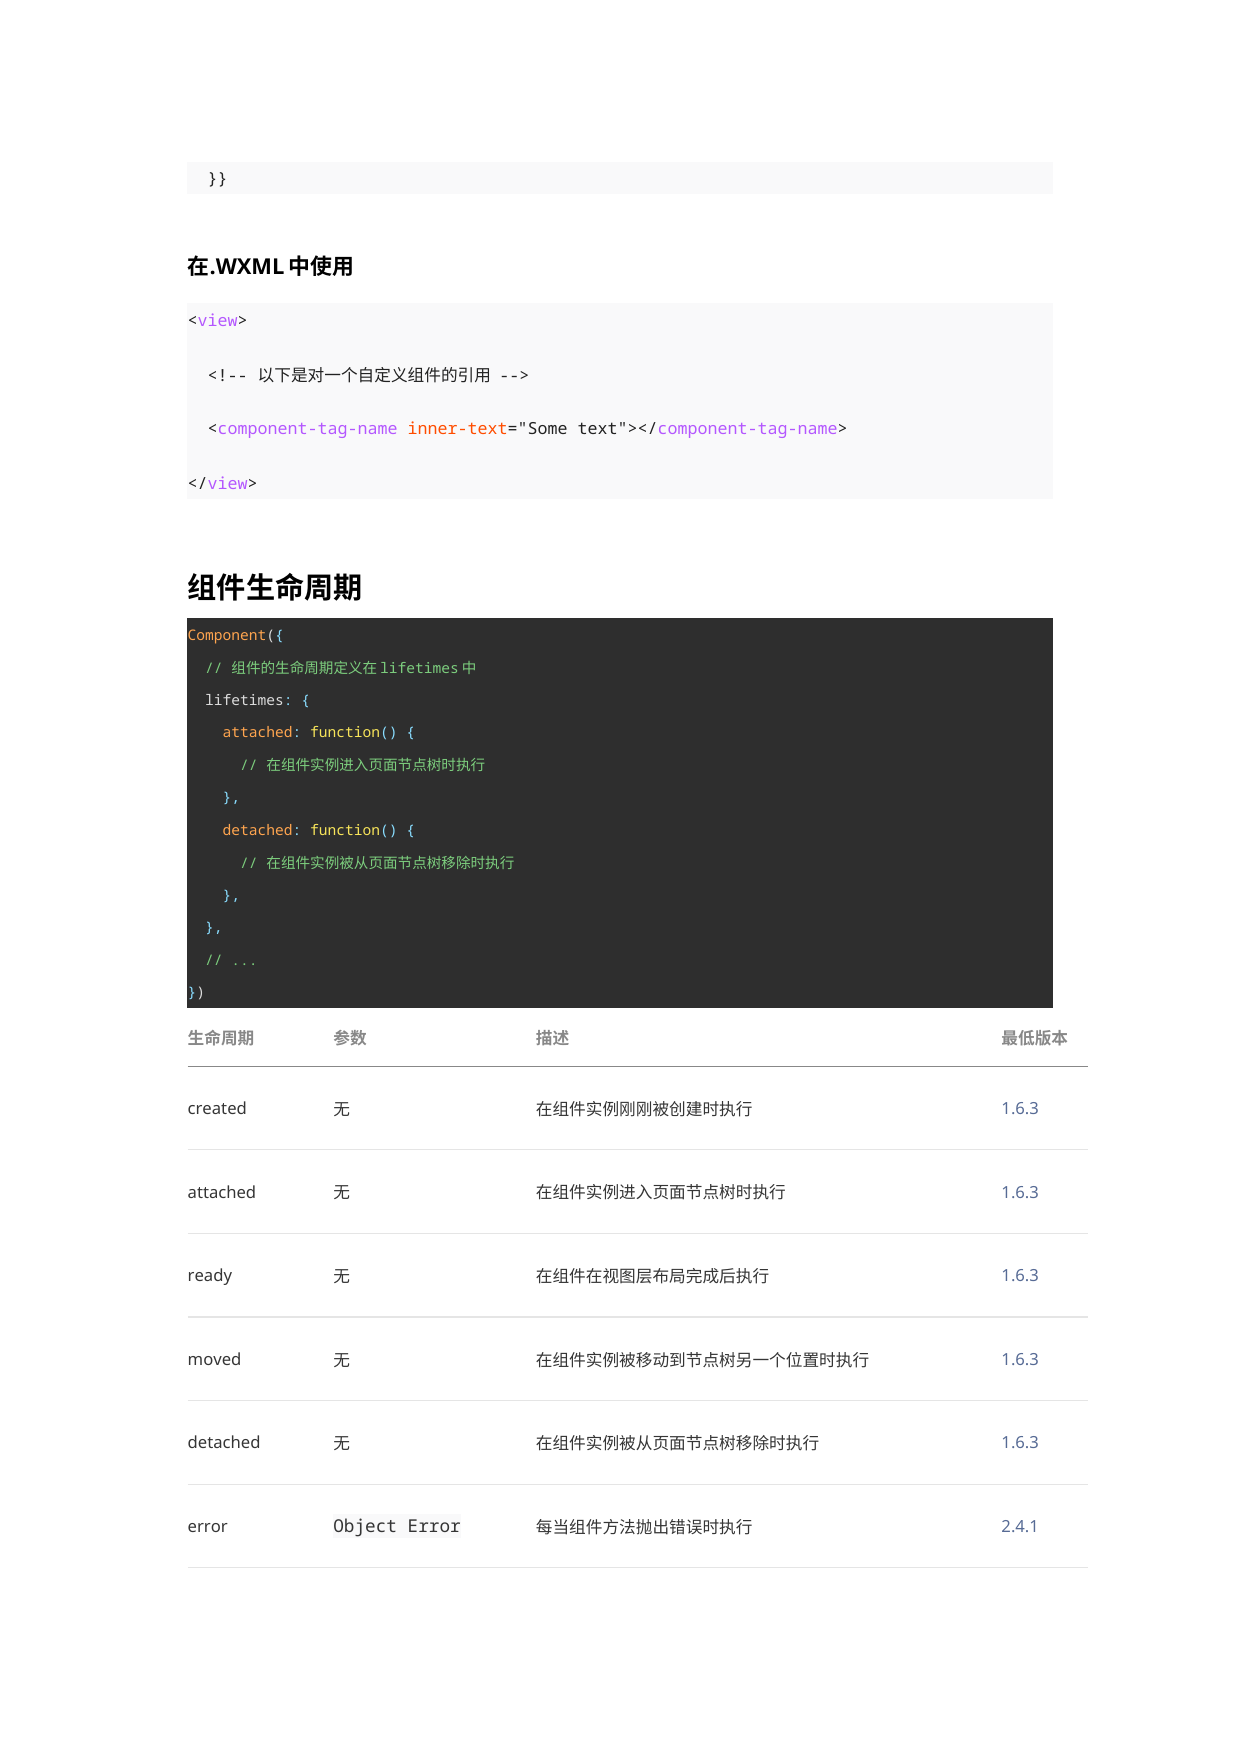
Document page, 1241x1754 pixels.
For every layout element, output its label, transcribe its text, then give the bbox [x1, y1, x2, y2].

text attached: function() { [187, 716, 1053, 748]
table_cell 在组件实例被移动到节点树另一个位置时执行 [511, 1318, 976, 1400]
table_cell error [188, 1485, 308, 1567]
text lifetimes: { [187, 683, 1053, 716]
table_cell 每当组件方法抛出错误时执行 [511, 1485, 976, 1567]
table_cell 无 [308, 1234, 511, 1316]
text detached: function() { [187, 813, 1053, 846]
table_header 参数 [308, 1008, 511, 1066]
text // 组件的生命周期定义在lifetimes中 [187, 651, 1053, 683]
table_header 最低版本 [976, 1008, 1087, 1066]
table_cell 2.4.1 [976, 1485, 1087, 1567]
table_cell 在组件实例进入页面节点树时执行 [511, 1150, 976, 1233]
table_cell 无 [308, 1067, 511, 1149]
table_cell 在组件在视图层布局完成后执行 [511, 1234, 976, 1316]
text <!-- 以下是对一个自定义组件的引用 --> [187, 358, 1053, 390]
table_cell ready [188, 1234, 308, 1316]
table_cell 无 [308, 1150, 511, 1233]
table_cell attached [188, 1150, 308, 1233]
text }, [187, 911, 1053, 943]
table_header 描述 [511, 1008, 976, 1066]
table_cell 1.6.3 [976, 1067, 1087, 1149]
table_cell created [188, 1067, 308, 1149]
table_cell 1.6.3 [976, 1234, 1087, 1316]
text }} [187, 162, 1053, 194]
text // 在组件实例进入页面节点树时执行 [187, 748, 1053, 781]
table_cell 在组件实例被从页面节点树移除时执行 [511, 1401, 976, 1483]
table_cell moved [188, 1318, 308, 1400]
text }) [187, 976, 1053, 1008]
text }, [187, 781, 1053, 813]
table_cell 1.6.3 [976, 1150, 1087, 1233]
text }, [187, 878, 1053, 911]
table_cell detached [188, 1401, 308, 1483]
text // ... [187, 943, 1053, 976]
table_cell 1.6.3 [976, 1401, 1087, 1483]
text Component({ [187, 618, 1053, 651]
table_header 生命周期 [188, 1008, 308, 1066]
text <view> [187, 303, 1053, 336]
table_cell 无 [308, 1318, 511, 1400]
text </view> [187, 466, 1053, 499]
table_cell Object Error [308, 1485, 511, 1567]
text <component-tag-name inner-text="Some text"></component-tag-name> [187, 412, 1053, 444]
text // 在组件实例被从页面节点树移除时执行 [187, 846, 1053, 878]
text 在.WXML中使用 [187, 249, 1053, 281]
table_cell 无 [308, 1401, 511, 1483]
text 组件生命周期 [187, 553, 1053, 618]
table_cell 1.6.3 [976, 1318, 1087, 1400]
table_cell 在组件实例刚刚被创建时执行 [511, 1067, 976, 1149]
